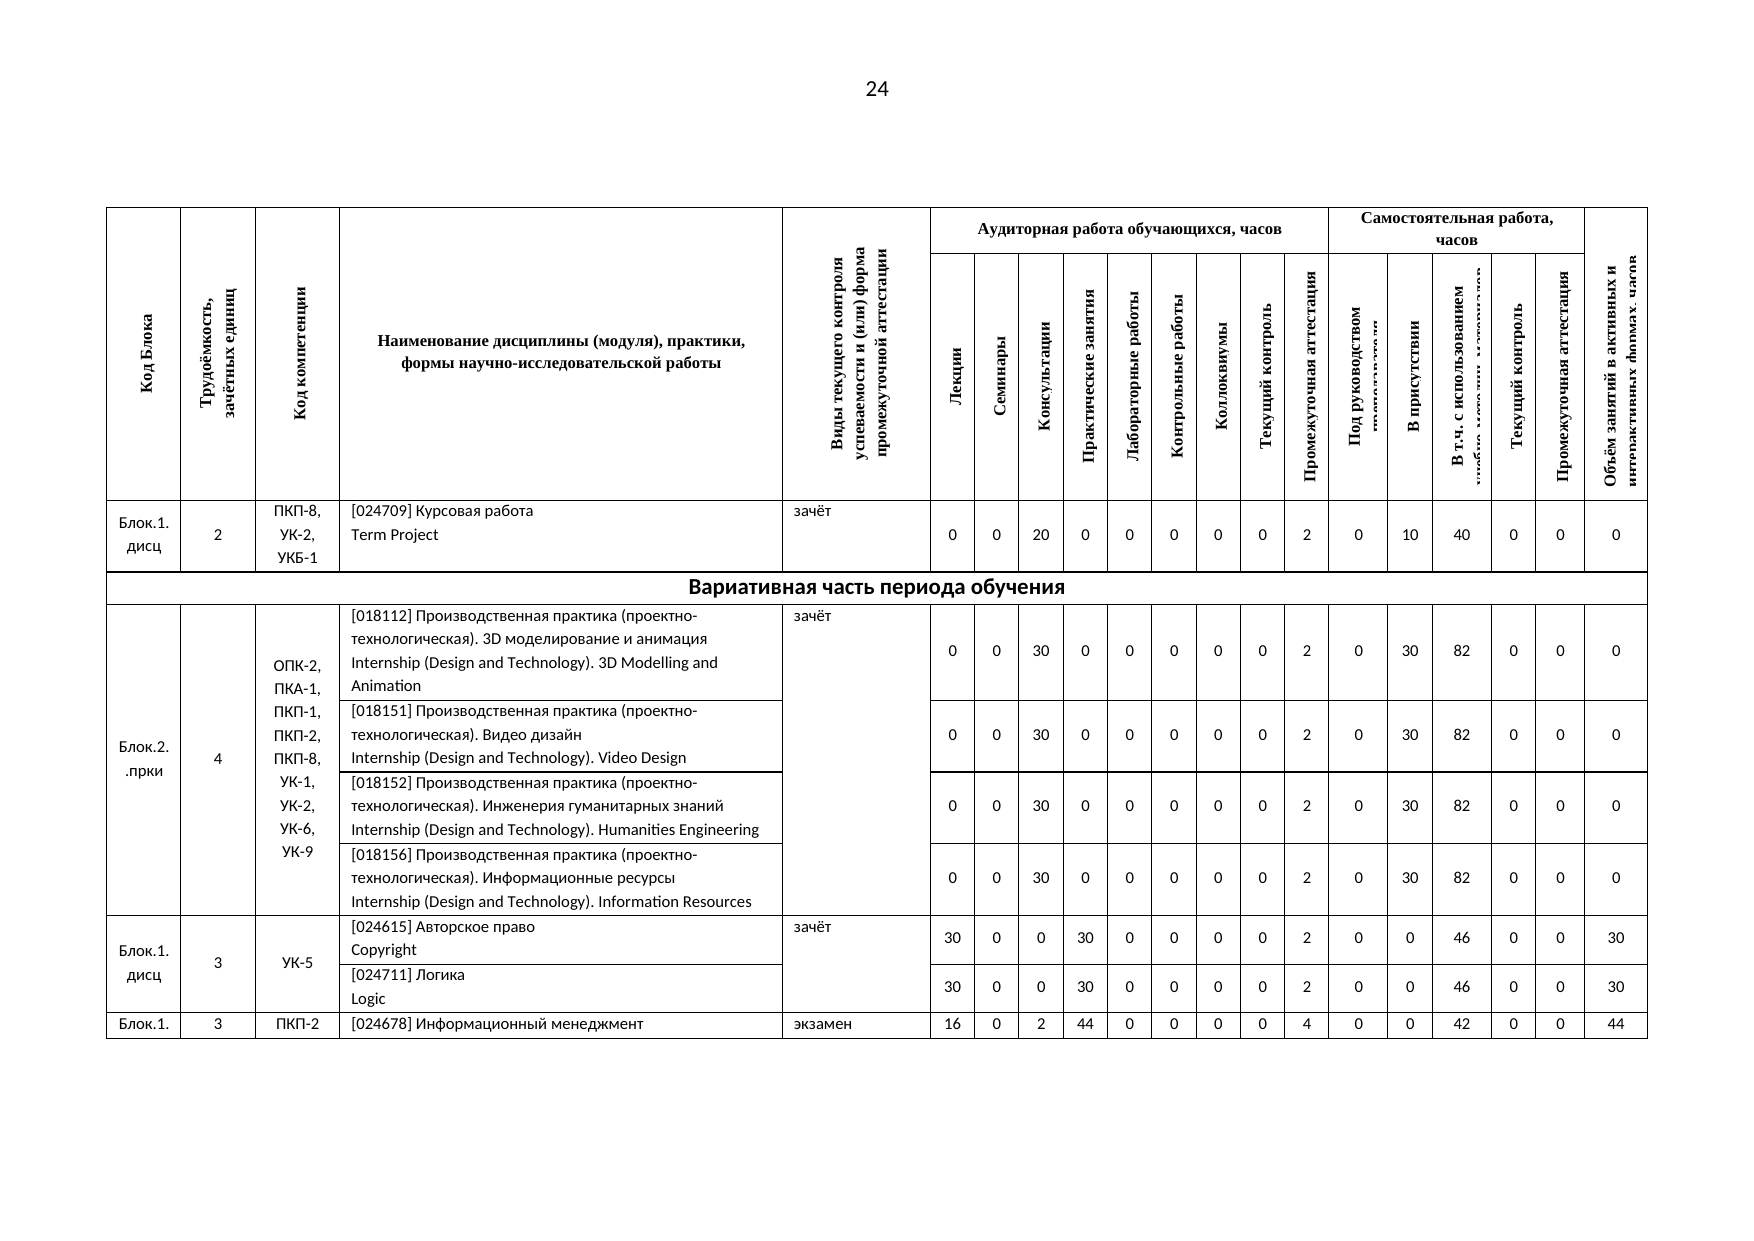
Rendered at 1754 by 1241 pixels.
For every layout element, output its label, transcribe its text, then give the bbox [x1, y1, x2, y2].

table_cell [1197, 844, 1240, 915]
table_cell В присутствии преподавателя [1388, 254, 1432, 499]
table_cell Коллоквиумы [1197, 254, 1240, 499]
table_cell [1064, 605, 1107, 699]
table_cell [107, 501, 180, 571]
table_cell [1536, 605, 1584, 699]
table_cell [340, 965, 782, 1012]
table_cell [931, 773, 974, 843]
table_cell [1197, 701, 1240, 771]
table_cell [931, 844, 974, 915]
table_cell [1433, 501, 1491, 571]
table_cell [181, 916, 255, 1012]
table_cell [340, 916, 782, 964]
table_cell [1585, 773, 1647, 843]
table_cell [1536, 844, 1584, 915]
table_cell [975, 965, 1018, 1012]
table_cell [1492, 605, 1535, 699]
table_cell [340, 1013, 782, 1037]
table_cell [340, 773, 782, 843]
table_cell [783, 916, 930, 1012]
table_header Объём занятий в активных и интерактивных формах, часов [1585, 208, 1647, 499]
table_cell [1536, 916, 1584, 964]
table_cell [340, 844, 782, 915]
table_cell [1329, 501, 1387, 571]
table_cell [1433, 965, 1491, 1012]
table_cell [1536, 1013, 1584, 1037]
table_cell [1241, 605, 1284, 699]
table_cell Консультации [1019, 254, 1063, 499]
table_cell Лекции [931, 254, 974, 499]
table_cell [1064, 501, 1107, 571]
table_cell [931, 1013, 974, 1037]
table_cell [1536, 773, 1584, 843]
table_cell Под руководством преподавателя [1329, 254, 1387, 499]
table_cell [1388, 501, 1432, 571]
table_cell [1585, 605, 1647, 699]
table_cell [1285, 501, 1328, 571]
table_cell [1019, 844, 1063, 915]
table_cell Практические занятия [1064, 254, 1107, 499]
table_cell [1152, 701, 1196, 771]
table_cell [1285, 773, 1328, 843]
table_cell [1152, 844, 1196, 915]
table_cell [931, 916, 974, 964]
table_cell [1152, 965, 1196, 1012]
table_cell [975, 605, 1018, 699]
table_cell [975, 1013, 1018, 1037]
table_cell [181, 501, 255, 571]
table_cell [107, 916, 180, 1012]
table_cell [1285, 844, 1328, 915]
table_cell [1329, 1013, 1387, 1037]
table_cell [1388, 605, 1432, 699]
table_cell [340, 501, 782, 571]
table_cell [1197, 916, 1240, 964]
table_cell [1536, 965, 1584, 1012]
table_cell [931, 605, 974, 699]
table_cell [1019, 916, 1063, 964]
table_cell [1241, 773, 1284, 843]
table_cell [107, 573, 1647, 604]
table_header Трудоёмкость, зачётных единиц [181, 208, 255, 499]
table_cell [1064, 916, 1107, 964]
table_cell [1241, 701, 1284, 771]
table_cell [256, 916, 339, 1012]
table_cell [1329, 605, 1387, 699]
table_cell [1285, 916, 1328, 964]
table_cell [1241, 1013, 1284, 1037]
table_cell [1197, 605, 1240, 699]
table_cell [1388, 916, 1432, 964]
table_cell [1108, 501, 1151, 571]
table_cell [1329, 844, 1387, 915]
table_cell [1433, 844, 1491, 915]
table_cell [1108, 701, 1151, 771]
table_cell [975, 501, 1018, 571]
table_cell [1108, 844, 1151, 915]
table_cell Контрольные работы [1152, 254, 1196, 499]
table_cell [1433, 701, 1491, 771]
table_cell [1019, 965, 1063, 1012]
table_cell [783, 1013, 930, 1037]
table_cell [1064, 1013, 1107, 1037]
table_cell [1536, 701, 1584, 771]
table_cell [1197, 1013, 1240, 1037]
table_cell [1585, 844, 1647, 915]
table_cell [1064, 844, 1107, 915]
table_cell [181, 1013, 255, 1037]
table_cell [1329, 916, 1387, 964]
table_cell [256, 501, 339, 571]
table_cell Лабораторные работы [1108, 254, 1151, 499]
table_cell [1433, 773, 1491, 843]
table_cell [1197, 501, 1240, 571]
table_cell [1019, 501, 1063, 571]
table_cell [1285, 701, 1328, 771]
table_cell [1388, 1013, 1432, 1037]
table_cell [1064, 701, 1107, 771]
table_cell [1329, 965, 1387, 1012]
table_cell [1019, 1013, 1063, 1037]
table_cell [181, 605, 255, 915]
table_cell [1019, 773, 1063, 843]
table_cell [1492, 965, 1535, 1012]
table_header Наименование дисциплины (модуля), практики, формы научно-исследовательской работы [340, 208, 782, 499]
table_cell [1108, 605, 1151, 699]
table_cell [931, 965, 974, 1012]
table_header Виды текущего контроля успеваемости и (или) форма промежуточной аттестации [783, 208, 930, 499]
table_cell Промежуточная аттестация [1285, 254, 1328, 499]
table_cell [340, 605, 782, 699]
table_header Самостоятельная работа, часов [1329, 208, 1584, 253]
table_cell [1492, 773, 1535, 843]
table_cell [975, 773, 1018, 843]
table_cell В т.ч. с использованием учебно-методич. материалов [1433, 254, 1491, 499]
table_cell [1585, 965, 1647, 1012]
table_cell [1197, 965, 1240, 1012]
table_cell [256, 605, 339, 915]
table_header Код компетенции [256, 208, 339, 499]
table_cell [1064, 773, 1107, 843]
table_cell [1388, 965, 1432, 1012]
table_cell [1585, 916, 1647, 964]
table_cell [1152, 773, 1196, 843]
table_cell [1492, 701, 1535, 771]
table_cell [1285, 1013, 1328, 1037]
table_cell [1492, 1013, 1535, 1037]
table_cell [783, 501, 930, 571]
table_cell Семинары [975, 254, 1018, 499]
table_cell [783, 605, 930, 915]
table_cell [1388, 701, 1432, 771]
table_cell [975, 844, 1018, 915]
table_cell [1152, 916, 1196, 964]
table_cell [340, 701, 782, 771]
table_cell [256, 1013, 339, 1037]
table_cell Текущий контроль [1241, 254, 1284, 499]
table_cell Промежуточная аттестация [1536, 254, 1584, 499]
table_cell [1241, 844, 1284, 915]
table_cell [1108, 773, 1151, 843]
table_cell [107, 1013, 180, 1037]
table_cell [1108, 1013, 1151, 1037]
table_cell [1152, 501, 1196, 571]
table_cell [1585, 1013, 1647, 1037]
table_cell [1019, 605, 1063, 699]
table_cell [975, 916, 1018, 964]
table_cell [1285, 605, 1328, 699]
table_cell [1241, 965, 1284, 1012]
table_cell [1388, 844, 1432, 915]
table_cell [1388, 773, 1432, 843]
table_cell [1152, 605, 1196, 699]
table_header Аудиторная работа обучающихся, часов [931, 208, 1328, 253]
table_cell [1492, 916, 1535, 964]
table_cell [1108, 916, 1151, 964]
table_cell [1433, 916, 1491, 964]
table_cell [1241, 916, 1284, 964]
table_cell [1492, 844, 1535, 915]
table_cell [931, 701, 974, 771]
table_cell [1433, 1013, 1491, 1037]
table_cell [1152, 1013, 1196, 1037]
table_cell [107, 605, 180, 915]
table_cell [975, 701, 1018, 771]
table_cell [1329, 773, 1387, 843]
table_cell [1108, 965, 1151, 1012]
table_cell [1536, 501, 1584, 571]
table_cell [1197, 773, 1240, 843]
table_cell Текущий контроль [1492, 254, 1535, 499]
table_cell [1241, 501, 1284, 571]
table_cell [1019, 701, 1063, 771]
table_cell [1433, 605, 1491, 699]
table_header Код Блока [107, 208, 180, 499]
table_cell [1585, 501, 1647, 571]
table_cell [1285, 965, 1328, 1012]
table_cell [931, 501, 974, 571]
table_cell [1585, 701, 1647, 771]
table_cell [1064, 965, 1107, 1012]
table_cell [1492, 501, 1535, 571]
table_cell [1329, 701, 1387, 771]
